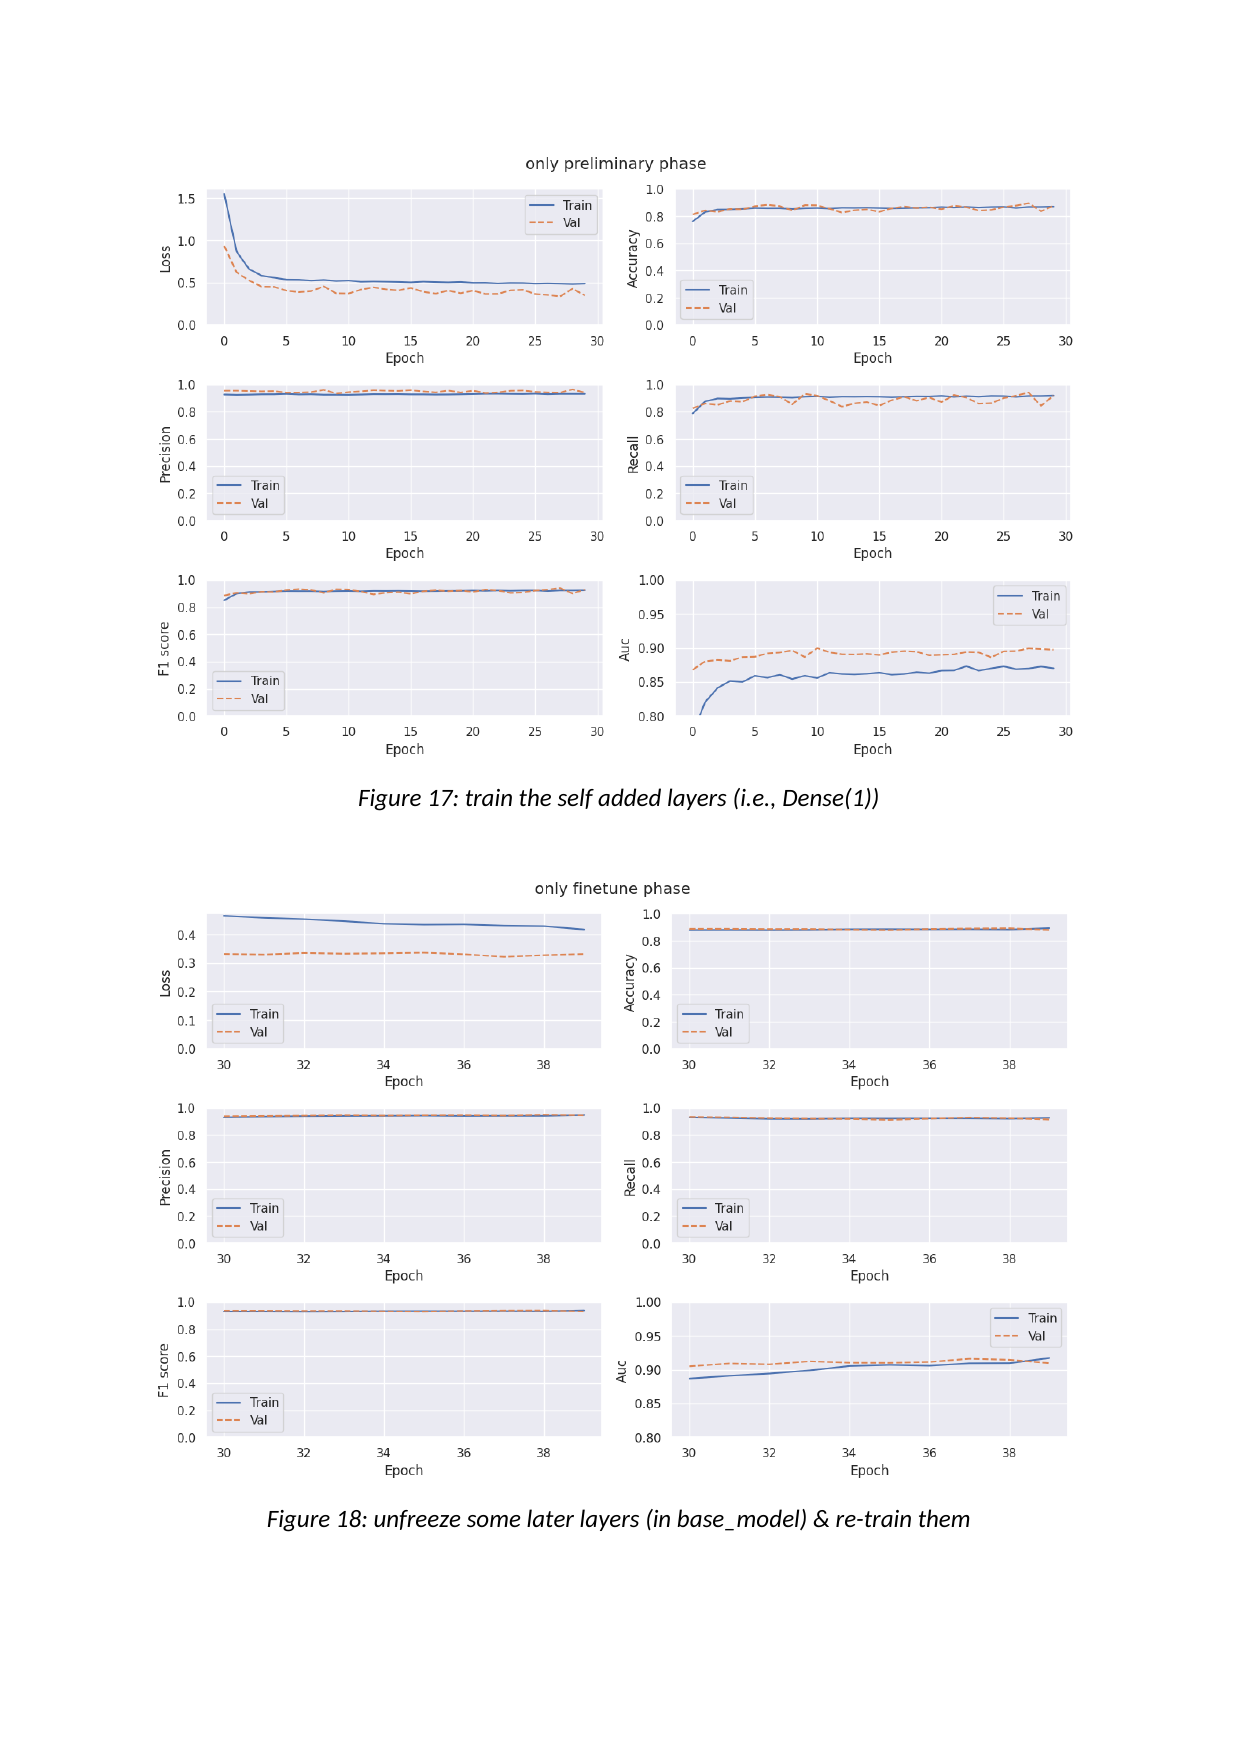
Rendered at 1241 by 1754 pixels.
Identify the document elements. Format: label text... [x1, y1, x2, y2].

text Figure 18: unfreeze some later layers (in base_model) & re-train them [150, 1503, 1090, 1534]
picture [150, 874, 1075, 1485]
picture [150, 150, 1081, 764]
text Figure 17: train the self added layers (i.e., Dense(1)) [150, 782, 1090, 813]
